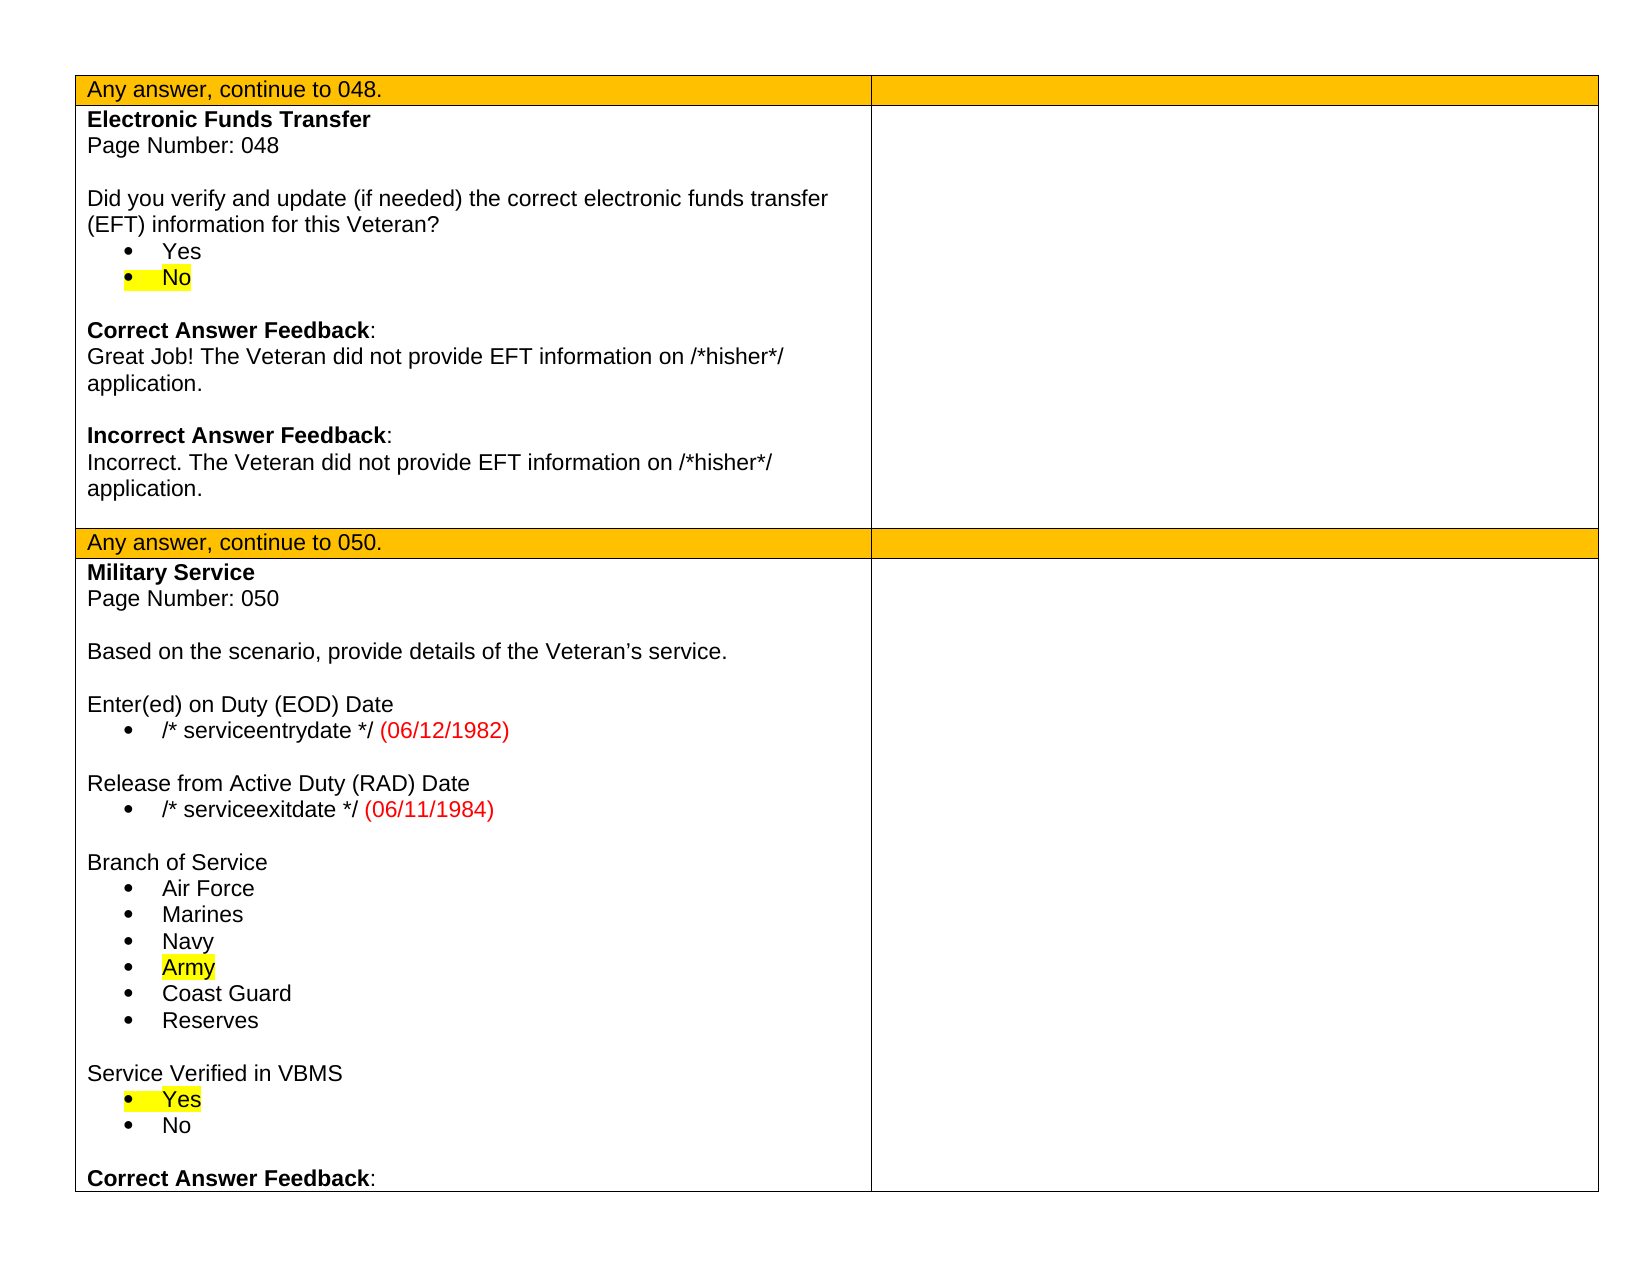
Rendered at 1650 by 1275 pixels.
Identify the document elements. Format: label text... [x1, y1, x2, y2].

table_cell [76, 559, 871, 1191]
table_cell [872, 76, 1598, 105]
table_cell [872, 559, 1598, 1191]
table_cell Electronic Funds Transfer Page Number: 048 Did you verify and update (if needed) the correct electronic funds transfer (EFT) information for this Veteran? Yes No Correct Answer Feedback: Great Job! The Veteran did not provide EFT information on /*hisher*/ application. Incorrect Answer Feedback: Incorrect. The Veteran did not provide EFT information on /*hisher*/ application. [76, 106, 871, 528]
table_cell [872, 106, 1598, 528]
table_cell [872, 529, 1598, 558]
table_cell Any answer, continue to 048. [76, 76, 871, 105]
table_cell Any answer, continue to 050. [76, 529, 871, 558]
